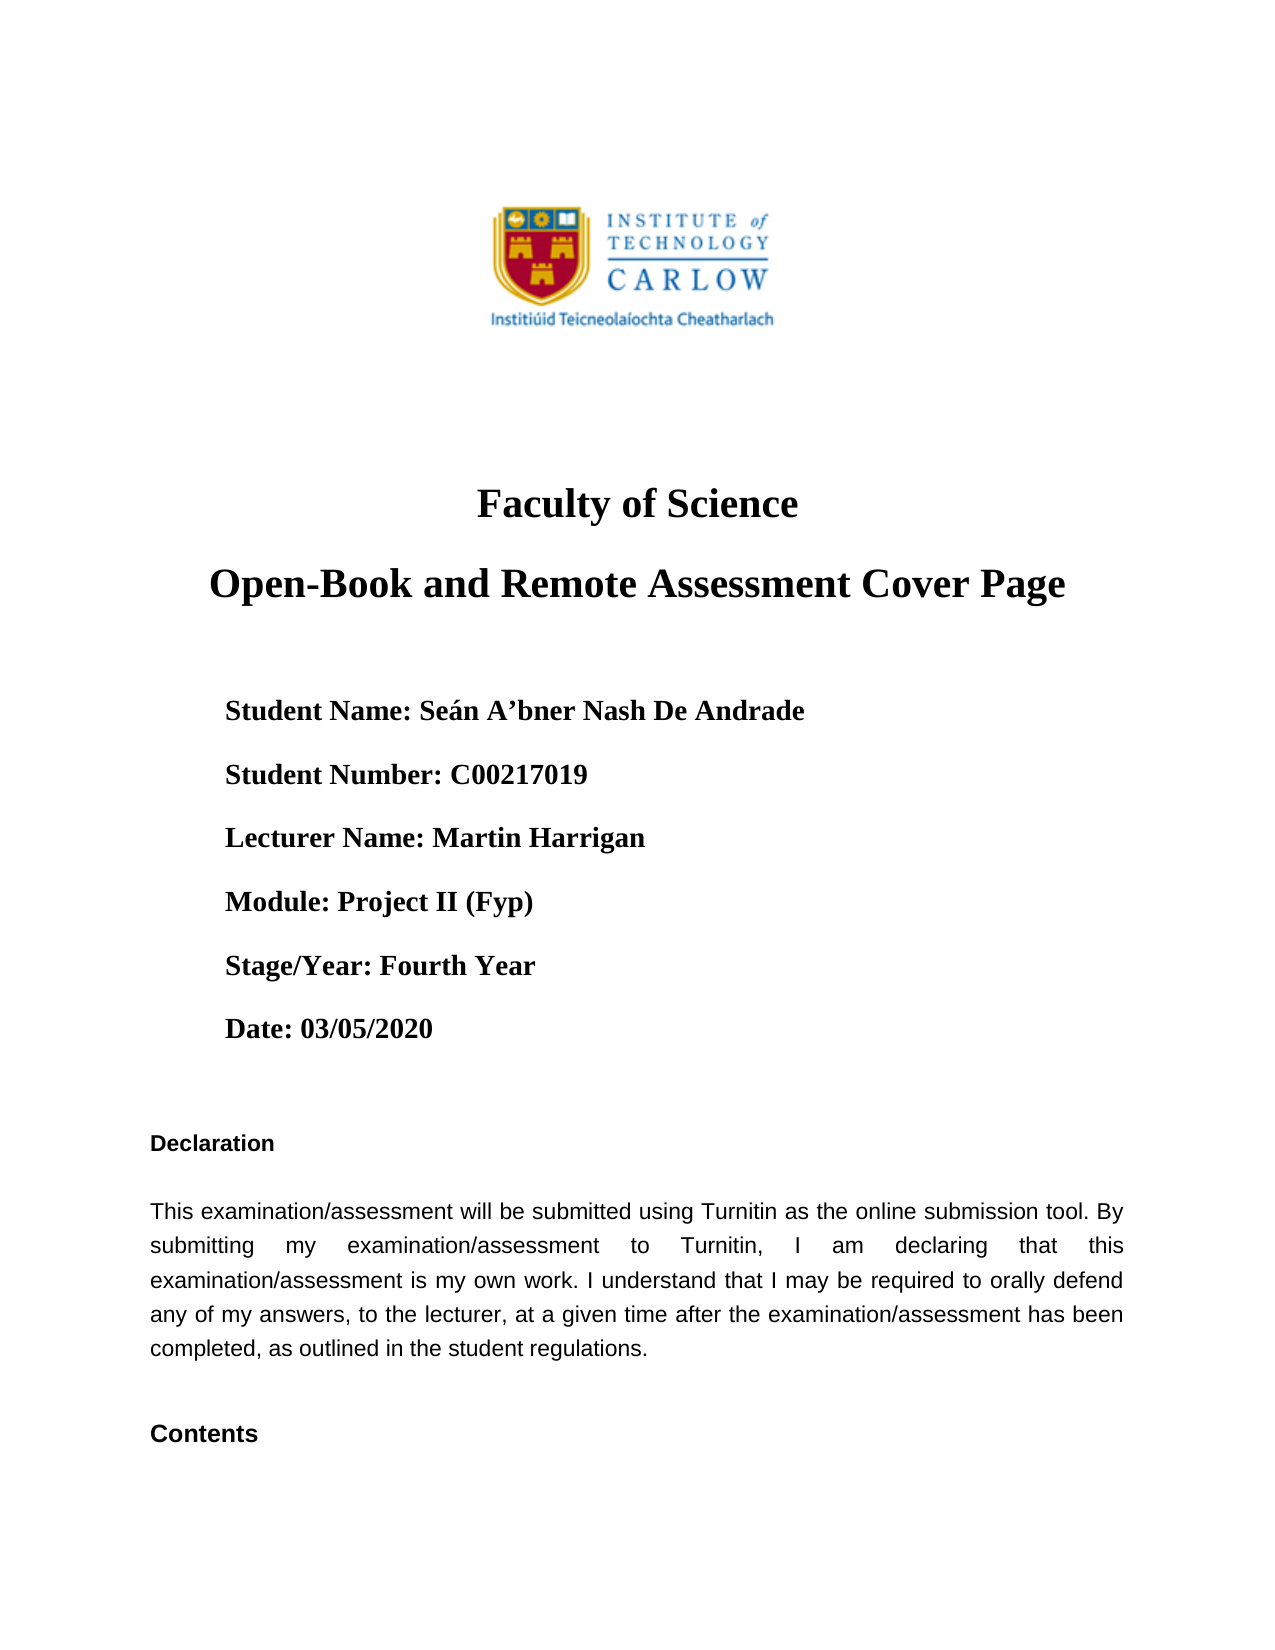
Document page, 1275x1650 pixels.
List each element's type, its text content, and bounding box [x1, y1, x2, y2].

text Open-Book and Remote Assessment Cover Page [150, 558, 1125, 606]
subtitle Contents [150, 1419, 1125, 1448]
text Student Number: C00217019 [150, 757, 1125, 791]
text Module: Project II (Fyp) [150, 884, 1125, 918]
text Student Name: Seán A’bner Nash De Andrade [150, 693, 1125, 727]
text Lecturer Name: Martin Harrigan [150, 821, 1125, 854]
text Declaration [150, 1130, 1125, 1156]
text Date: 03/05/2020 [150, 1011, 1125, 1045]
picture [472, 150, 803, 391]
text Faculty of Science [150, 478, 1125, 526]
text Stage/Year: Fourth Year [150, 948, 1125, 981]
text This examination/assessment will be submitted using Turnitin as the online submission tool. By submitting my examination/assessment to Turnitin, I am declaring that this examination/assessment is my own work. I understand that I may be required to orally defend any of my answers, to the lecturer, at a given time after the examination/assessment has been completed, as outlined in the student regulations. [150, 1198, 1125, 1361]
